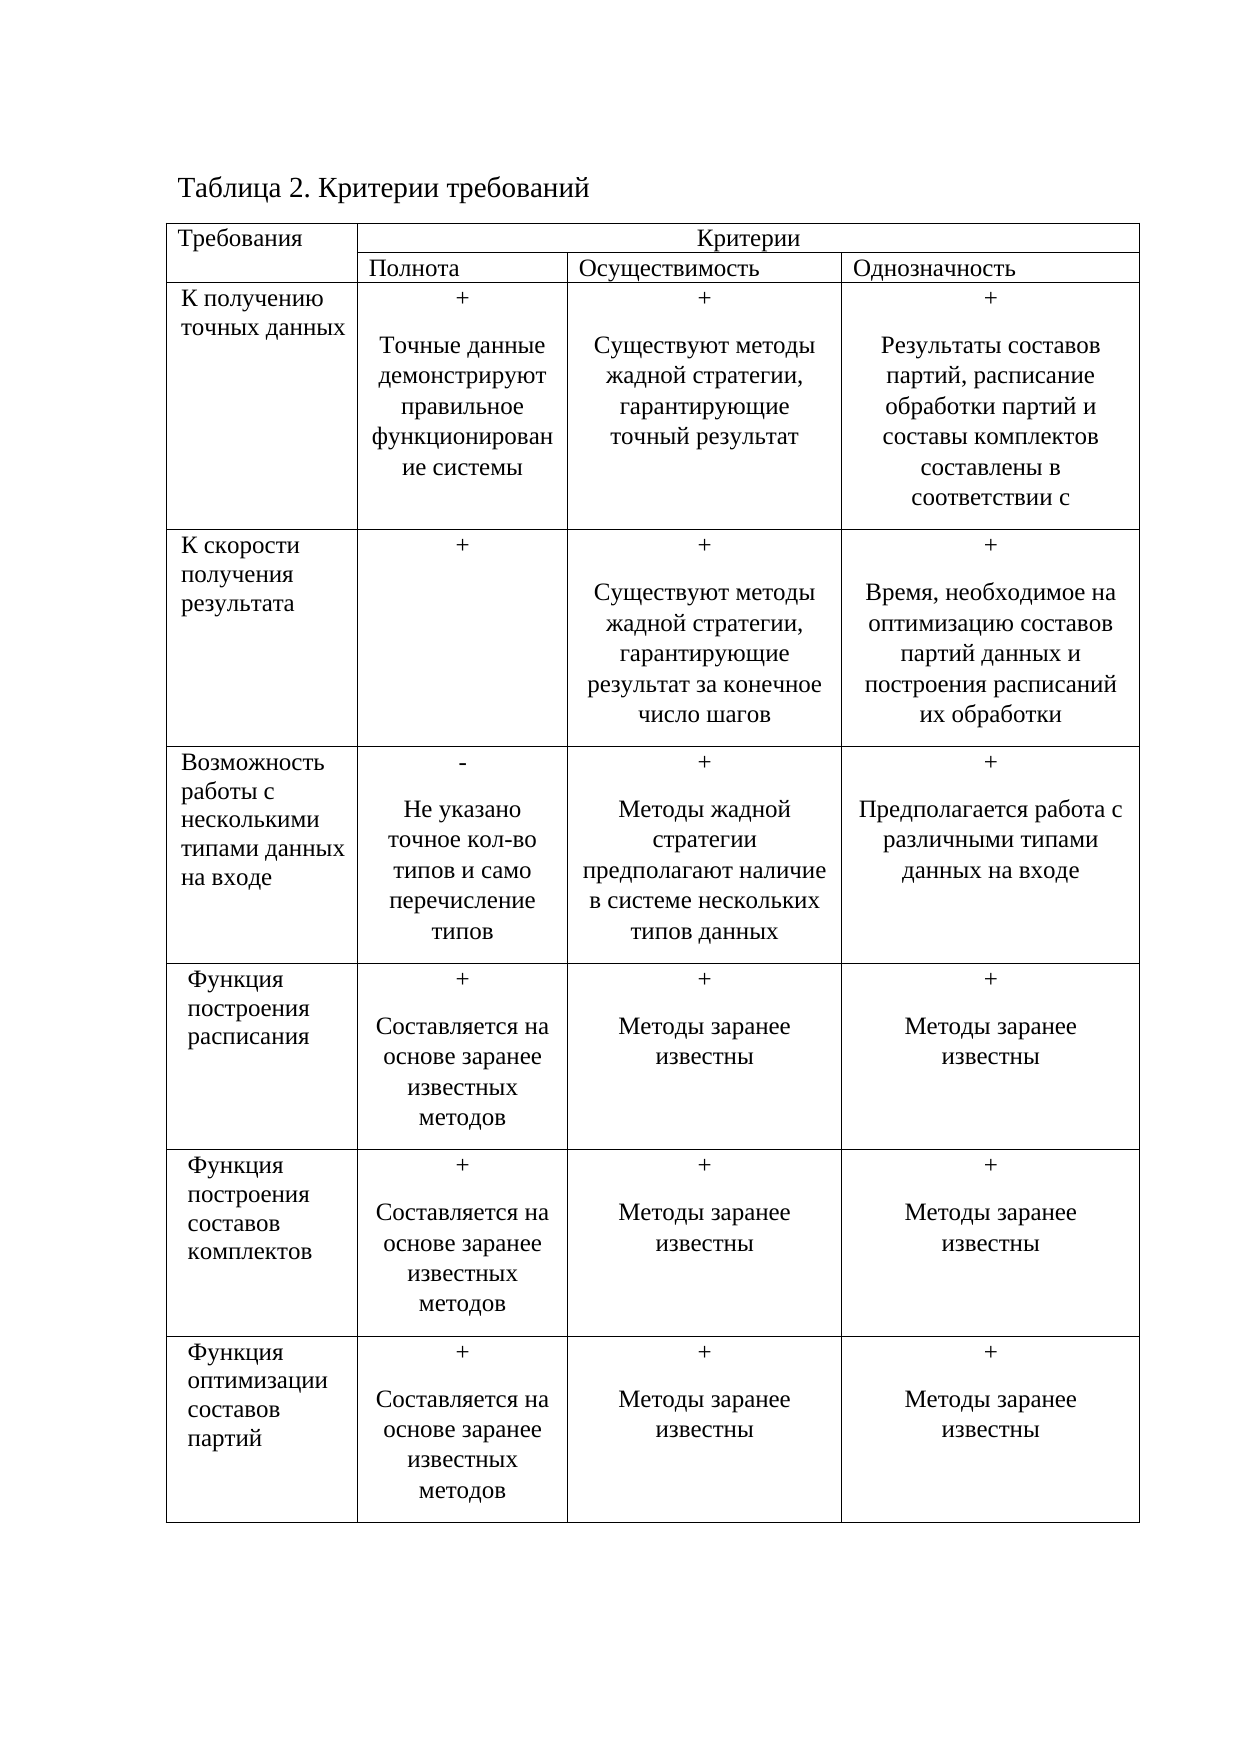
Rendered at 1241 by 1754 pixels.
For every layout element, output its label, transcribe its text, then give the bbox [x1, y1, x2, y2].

table_cell + Методы заранее известны [842, 1150, 1139, 1336]
table_cell + Существуют методы жадной стратегии, гарантирующие результат за конечное число шагов [568, 530, 841, 746]
table_cell + Методы заранее известны [842, 964, 1139, 1149]
table_cell Полнота [358, 253, 567, 282]
table_header Критерии [358, 224, 1139, 252]
table_cell + Методы заранее известны [568, 1150, 841, 1336]
table_cell Функция построения расписания [167, 964, 357, 1149]
table_cell Возможность работы с несколькими типами данных на входе [167, 747, 357, 963]
table_cell + Предполагается работа с различными типами данных на входе [842, 747, 1139, 963]
table_cell + Составляется на основе заранее известных методов [358, 1150, 567, 1336]
table_cell + Составляется на основе заранее известных методов [358, 1337, 567, 1522]
text Таблица 2. Критерии требований [177, 170, 1152, 204]
table_cell + Методы жадной стратегии предполагают наличие в системе нескольких типов данных [568, 747, 841, 963]
table_cell + Существуют методы жадной стратегии, гарантирующие точный результат [568, 283, 841, 529]
table_cell Функция построения составов комплектов [167, 1150, 357, 1336]
table_cell К получению точных данных [167, 283, 357, 529]
table_cell + [358, 530, 567, 746]
table_cell + Методы заранее известны [842, 1337, 1139, 1522]
table_cell Функция оптимизации составов партий [167, 1337, 357, 1522]
table_cell - Не указано точное кол-во типов и само перечисление типов [358, 747, 567, 963]
table_cell + Методы заранее известны [568, 1337, 841, 1522]
table_cell Осуществимость [568, 253, 841, 282]
table_cell Однозначность [842, 253, 1139, 282]
table_cell + Составляется на основе заранее известных методов [358, 964, 567, 1149]
table_cell + Результаты составов партий, расписание обработки партий и составы комплектов составлены в соответствии с [842, 283, 1139, 529]
table_cell К скорости получения результата [167, 530, 357, 746]
table_cell + Время, необходимое на оптимизацию составов партий данных и построения расписаний их обработки [842, 530, 1139, 746]
table_cell + Точные данные демонстрируют правильное функционирование системы [358, 283, 567, 529]
table_header Требования [167, 224, 357, 282]
table_cell + Методы заранее известны [568, 964, 841, 1149]
